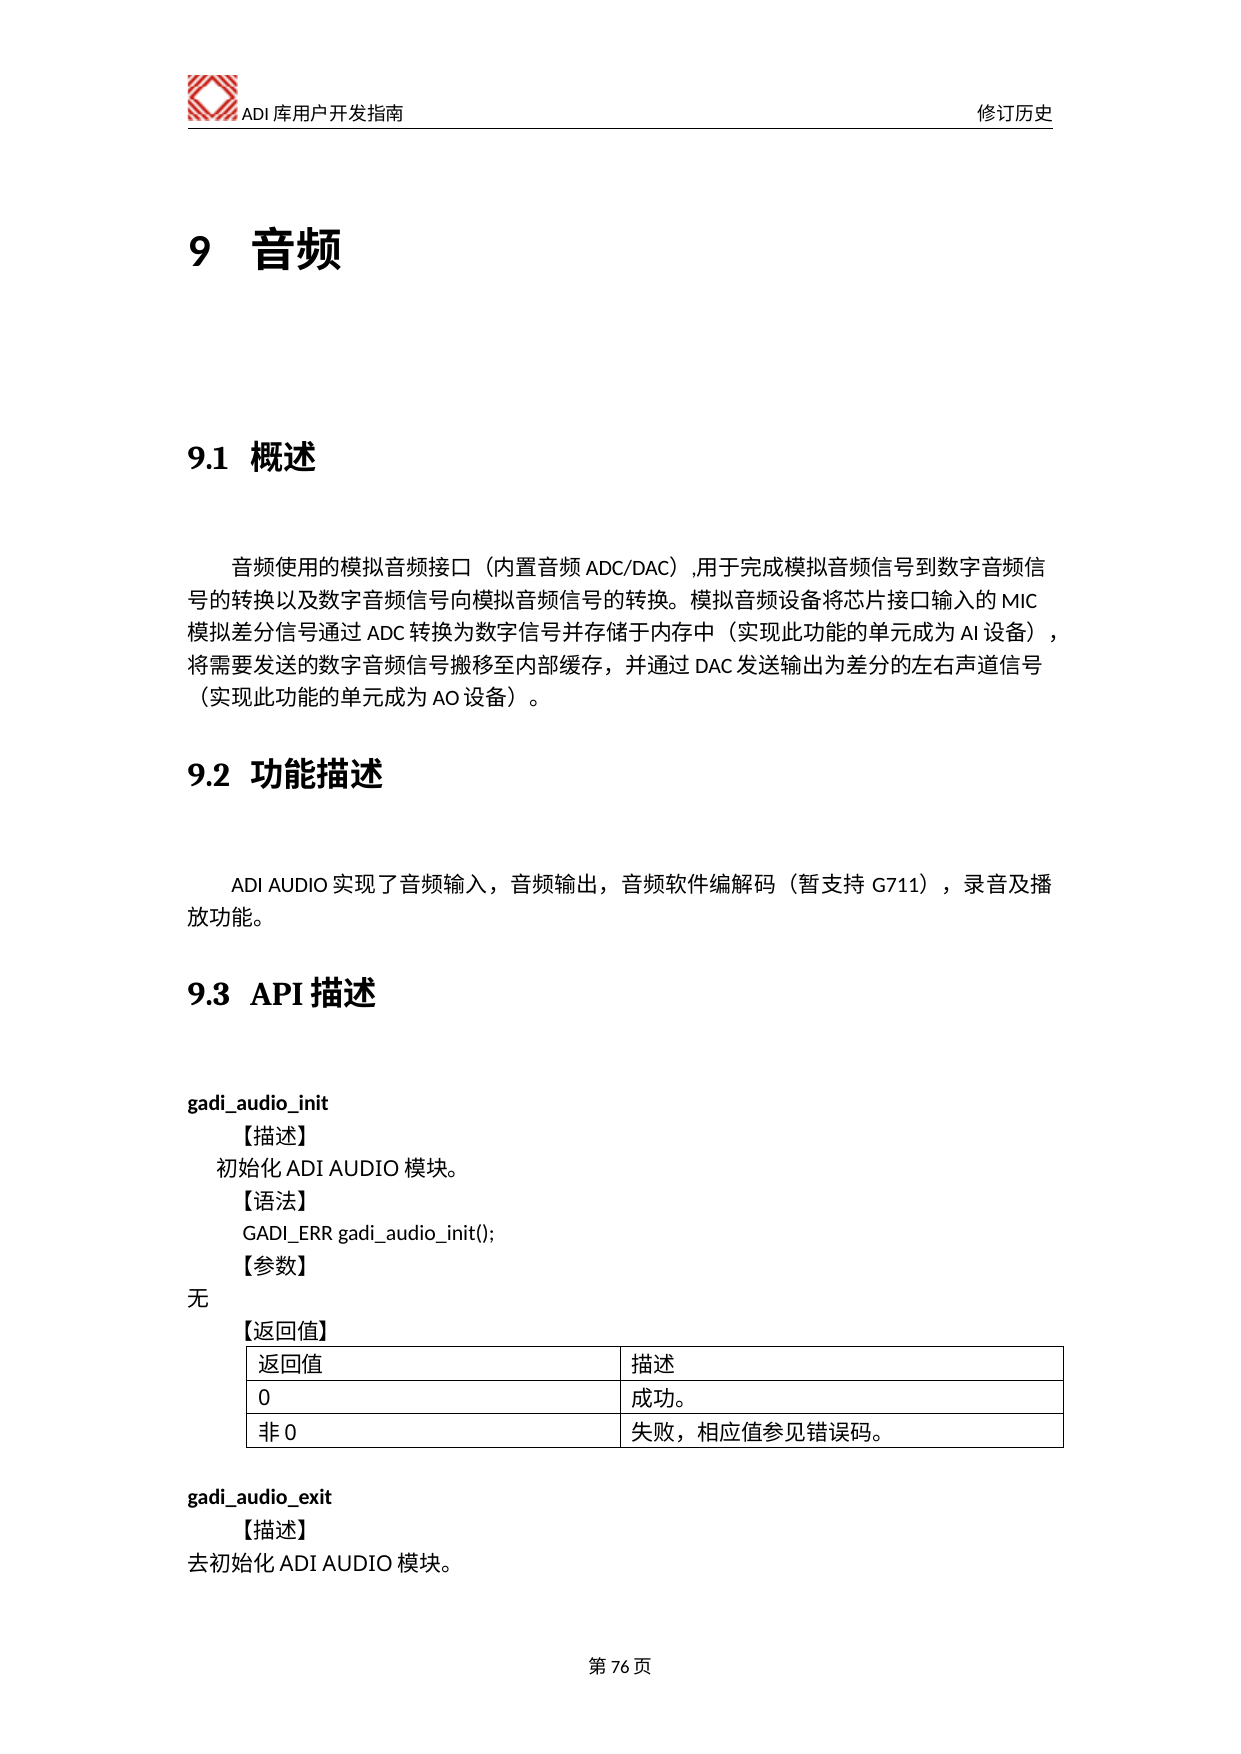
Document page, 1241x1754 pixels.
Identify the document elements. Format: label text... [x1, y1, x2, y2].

text GADI_ERR gadi_audio_init(); [187, 1216, 1053, 1248]
text gadi_audio_exit [187, 1480, 1053, 1513]
subtitle API描述 [187, 959, 1053, 1024]
text 去初始化ADI AUDIO模块。 [187, 1545, 1053, 1578]
text 音频使用的模拟音频接口（内置音频ADC/DAC）,用于完成模拟音频信号到数字音频信号的转换以及数字音频信号向模拟音频信号的转换。模拟音频设备将芯片接口输入的MIC模拟差分信号通过ADC转换为数字信号并存储于内存中（实现此功能的单元成为AI设备），将需要发送的数字音频信号搬移至内部缓存，并通过DAC发送输出为差分的左右声道信号（实现此功能的单元成为AO设备）。 [187, 550, 1053, 712]
text 【参数】 [187, 1248, 1053, 1281]
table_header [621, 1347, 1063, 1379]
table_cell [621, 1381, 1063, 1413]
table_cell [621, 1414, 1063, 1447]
text gadi_audio_init [187, 1086, 1053, 1118]
subtitle 概述 [187, 423, 1053, 488]
text 【描述】 [187, 1513, 1053, 1545]
text 初始化ADI AUDIO模块。 [187, 1151, 1053, 1183]
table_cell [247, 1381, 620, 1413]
picture [187, 75, 238, 121]
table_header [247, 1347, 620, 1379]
text 【返回值】 [187, 1313, 1053, 1346]
text 【语法】 [187, 1183, 1053, 1216]
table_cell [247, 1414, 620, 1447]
text 无 [187, 1281, 1053, 1313]
text 【描述】 [187, 1118, 1053, 1151]
subtitle 音频 [187, 197, 1053, 295]
text ADI AUDIO实现了音频输入，音频输出，音频软件编解码（暂支持G711），录音及播放功能。 [187, 867, 1053, 932]
subtitle 功能描述 [187, 739, 1053, 804]
